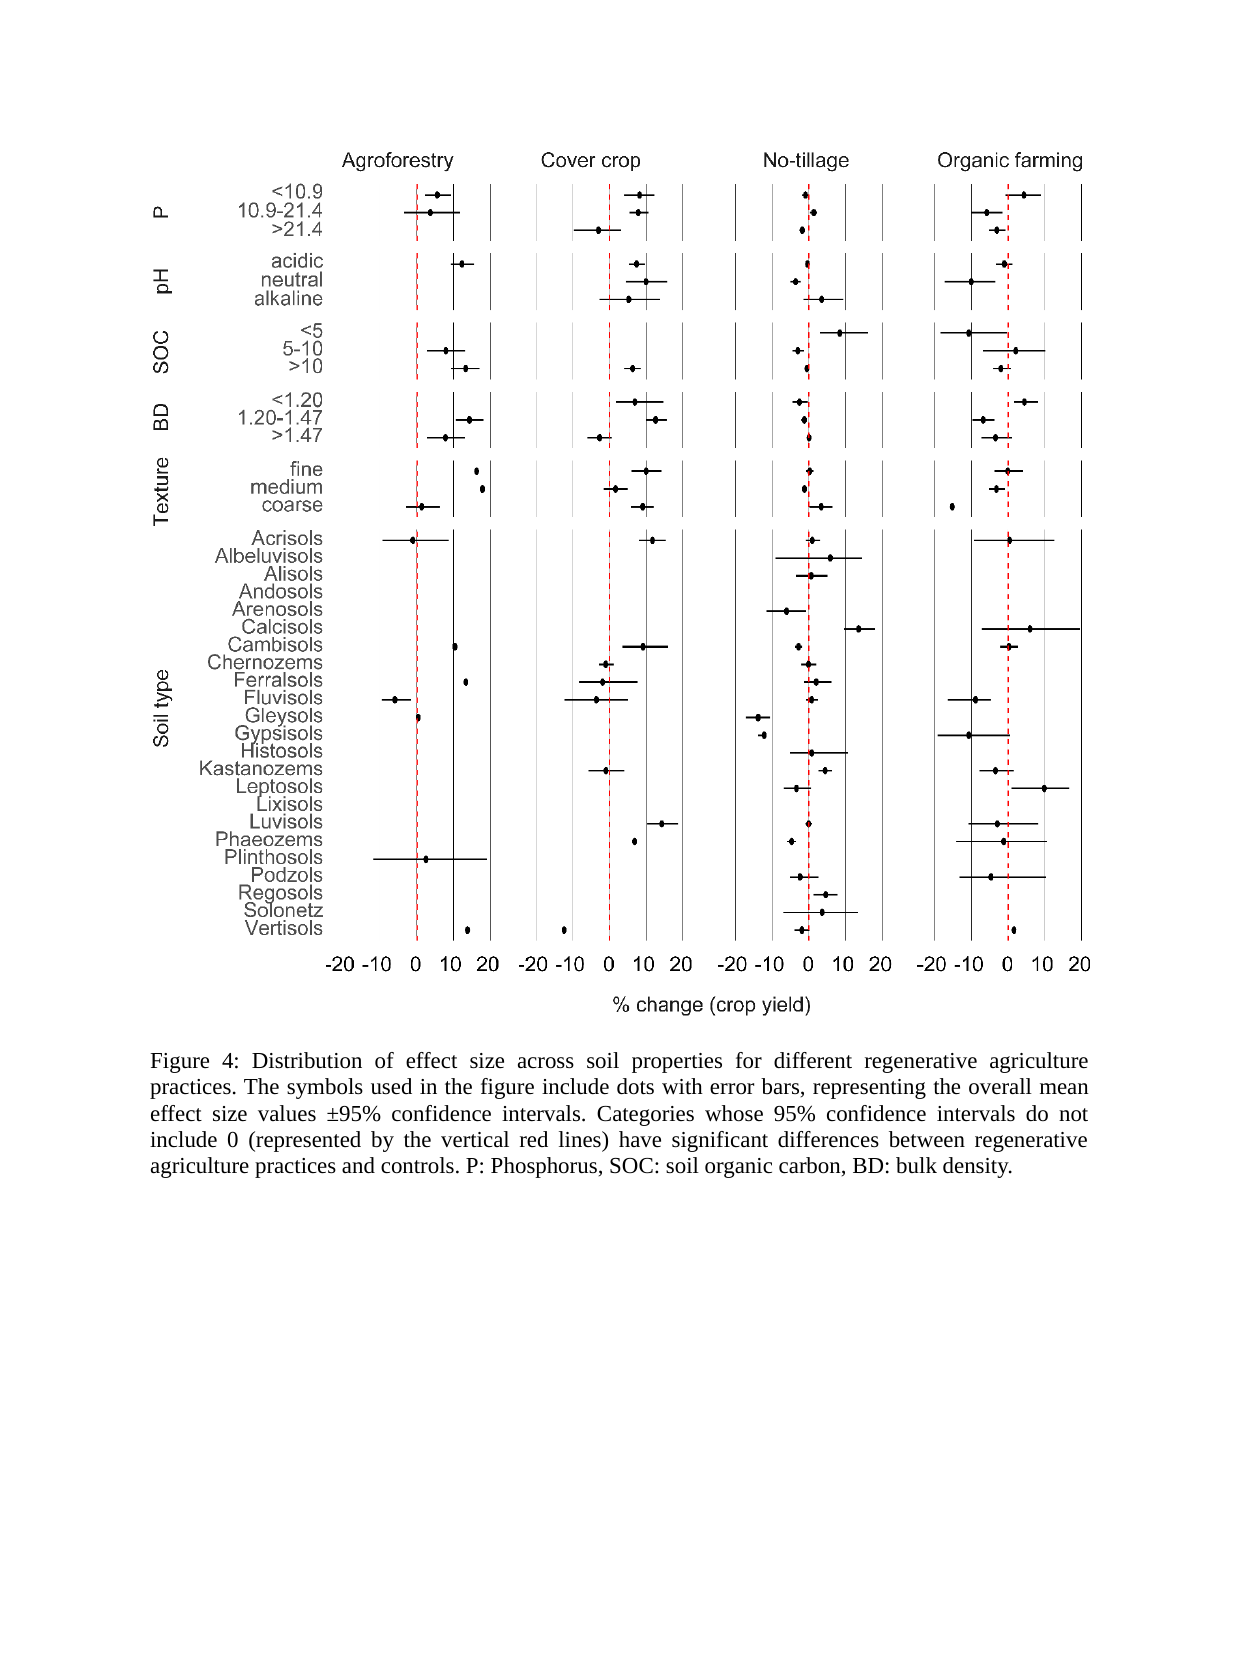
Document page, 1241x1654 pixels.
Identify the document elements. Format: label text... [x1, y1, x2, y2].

picture [150, 150, 1090, 1018]
text Figure 4: Distribution of effect size across soil properties for different regenerative agriculture practices. The symbols used in the figure include dots with error bars, representing the overall mean effect size values ±95% confidence intervals. Categories whose 95% confidence intervals do not include 0 (represented by the vertical red lines) have significant differences between regenerative agriculture practices and controls. P: Phosphorus, SOC: soil organic carbon, BD: bulk density. [150, 1047, 1090, 1179]
